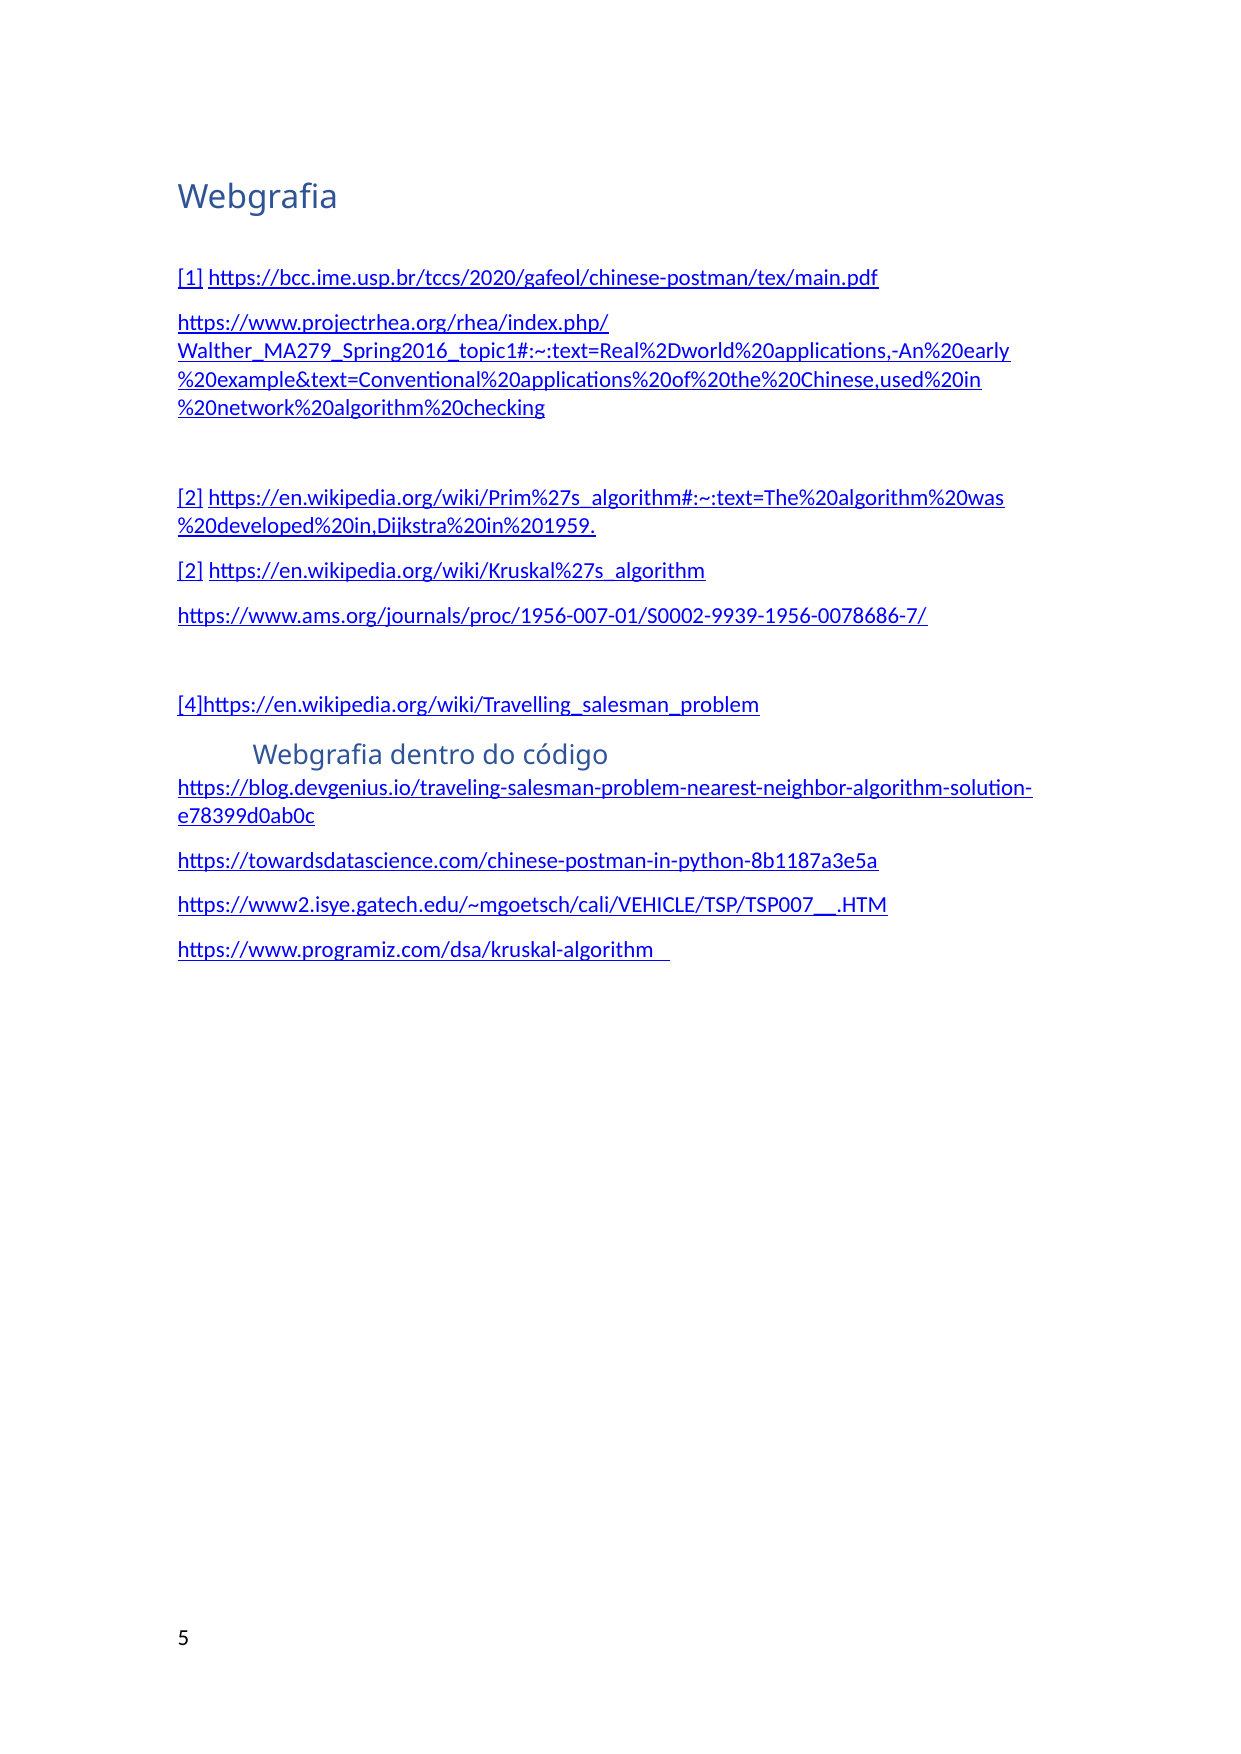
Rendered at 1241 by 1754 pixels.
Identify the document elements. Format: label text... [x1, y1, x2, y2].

text https://towardsdatascience.com/chinese-postman-in-python-8b1187a3e5a [177, 846, 1063, 874]
text [4]https://en.wikipedia.org/wiki/Travelling_salesman_problem [177, 691, 1063, 718]
text https://www.projectrhea.org/rhea/index.php/Walther_MA279_Spring2016_topic1#:~:text=Real%2Dworld%20applications,-An%20early%20example&text=Conventional%20applications%20of%20the%20Chinese,used%20in%20network%20algorithm%20checking [177, 308, 1063, 421]
text https://www.programiz.com/dsa/kruskal-algorithm [177, 936, 1063, 963]
subtitle Webgrafia [177, 173, 1063, 218]
text [1] https://bcc.ime.usp.br/tccs/2020/gafeol/chinese-postman/tex/main.pdf [177, 263, 1063, 291]
text https://www.ams.org/journals/proc/1956-007-01/S0002-9939-1956-0078686-7/ [177, 601, 1063, 629]
text https://blog.devgenius.io/traveling-salesman-problem-nearest-neighbor-algorithm-solution-e78399d0ab0c [177, 773, 1063, 829]
text [2] https://en.wikipedia.org/wiki/Kruskal%27s_algorithm [177, 556, 1063, 584]
subtitle Webgrafia dentro do código [177, 735, 1063, 772]
text https://www2.isye.gatech.edu/~mgoetsch/cali/VEHICLE/TSP/TSP007__.HTM [177, 891, 1063, 919]
text [2] https://en.wikipedia.org/wiki/Prim%27s_algorithm#:~:text=The%20algorithm%20was%20developed%20in,Dijkstra%20in%201959. [177, 483, 1063, 539]
